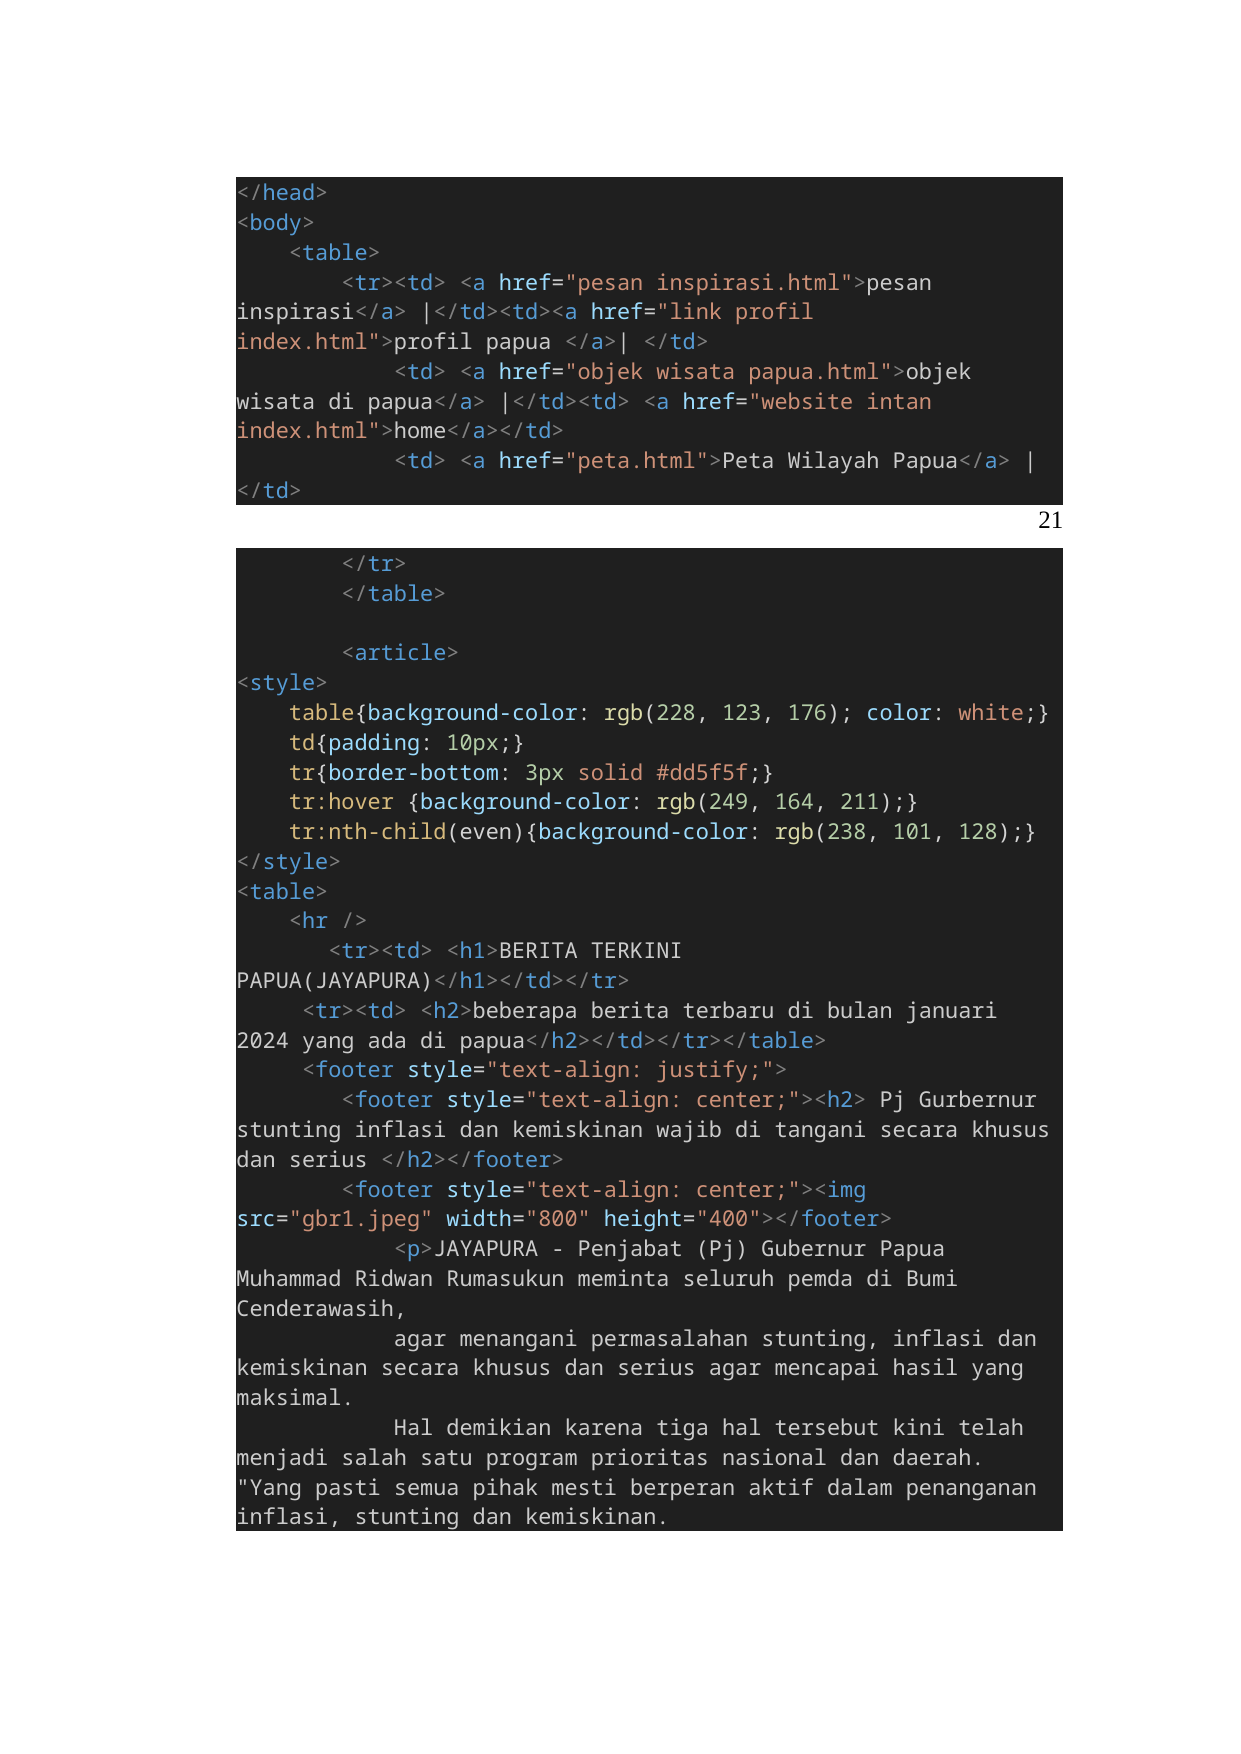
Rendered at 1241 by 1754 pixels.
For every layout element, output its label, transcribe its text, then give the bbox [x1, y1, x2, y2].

text <td> <a href="objek wisata papua.html">objek wisata di papua</a> |</td><td> <a href="website intan index.html">home</a></td> [236, 356, 1063, 445]
text <td> <a href="peta.html">Peta Wilayah Papua</a> |</td> [236, 445, 1063, 505]
text <tr><td> <h2>beberapa berita terbaru di bulan januari 2024 yang ada di papua</h2></td></tr></table> [236, 995, 1063, 1054]
text <tr><td> <h1>BERITA TERKINI PAPUA(JAYAPURA)</h1></td></tr> [236, 935, 1063, 995]
text <p>JAYAPURA - Penjabat (Pj) Gubernur Papua Muhammad Ridwan Rumasukun meminta seluruh pemda di Bumi Cenderawasih, [236, 1233, 1063, 1323]
text tr{border-bottom: 3px solid #dd5f5f;} [236, 757, 1063, 786]
text <style> [236, 667, 1063, 697]
text <hr /> [236, 906, 1063, 935]
text agar menangani permasalahan stunting, inflasi dan kemiskinan secara khusus dan serius agar mencapai hasil yang maksimal. [236, 1323, 1063, 1412]
text </tr> [236, 548, 1063, 578]
text tr:hover {background-color: rgb(249, 164, 211);} [236, 786, 1063, 816]
text 21 [236, 505, 1063, 534]
text table{background-color: rgb(228, 123, 176); color: white;} [236, 697, 1063, 727]
text "Yang pasti semua pihak mesti berperan aktif dalam penanganan inflasi, stunting dan kemiskinan. [236, 1472, 1063, 1531]
text <footer style="text-align: justify;"> [236, 1054, 1063, 1084]
text </head> [236, 177, 1063, 207]
text <table> [236, 876, 1063, 906]
text td{padding: 10px;} [236, 727, 1063, 757]
text <body> [236, 207, 1063, 237]
text <footer style="text-align: center;"><img src="gbr1.jpeg" width="800" height="400"></footer> [236, 1174, 1063, 1233]
text <table> [236, 237, 1063, 267]
text </style> [236, 846, 1063, 876]
text <article> [236, 637, 1063, 667]
text </table> [236, 578, 1063, 608]
text <footer style="text-align: center;"><h2> Pj Gurbernur stunting inflasi dan kemiskinan wajib di tangani secara khusus dan serius </h2></footer> [236, 1084, 1063, 1174]
text <tr><td> <a href="pesan inspirasi.html">pesan inspirasi</a> |</td><td><a href="link profil index.html">profil papua </a>| </td> [236, 267, 1063, 356]
text Hal demikian karena tiga hal tersebut kini telah menjadi salah satu program prioritas nasional dan daerah. [236, 1412, 1063, 1472]
text tr:nth-child(even){background-color: rgb(238, 101, 128);} [236, 816, 1063, 846]
